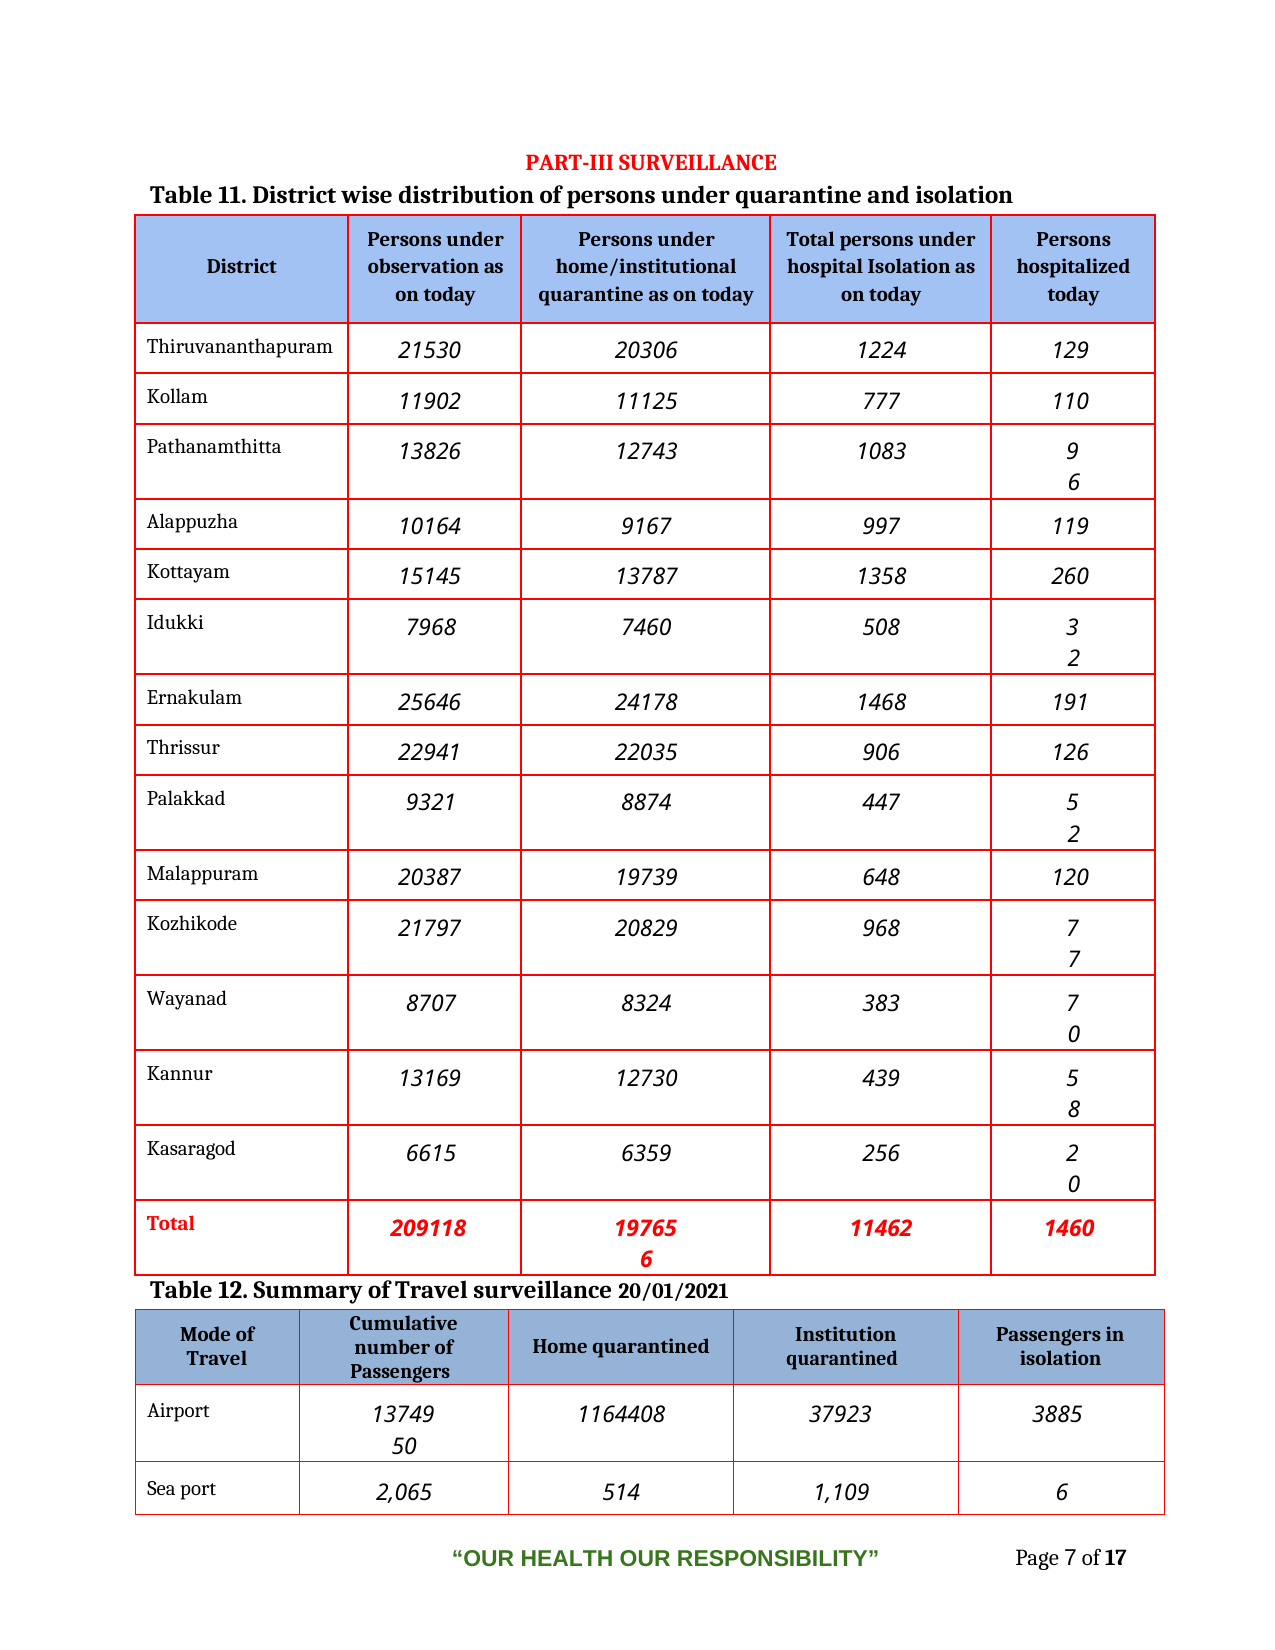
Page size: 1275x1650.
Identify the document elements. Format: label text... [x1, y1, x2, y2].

table_cell Ernakulam [136, 675, 347, 723]
table_cell 7968 [349, 600, 520, 673]
table_header Passengers in isolation [959, 1310, 1164, 1384]
table_cell 383 [771, 976, 990, 1049]
table_cell 13826 [349, 425, 520, 497]
table_cell 20306 [522, 324, 769, 372]
table_cell 19739 [522, 851, 769, 899]
table_cell 197656 [522, 1201, 769, 1274]
table_cell 1164408 [509, 1385, 733, 1461]
table_cell 439 [771, 1051, 990, 1124]
table_cell Wayanad [136, 976, 347, 1049]
table_cell 8324 [522, 976, 769, 1049]
table_cell Sea port [136, 1462, 299, 1514]
table_cell 7460 [522, 600, 769, 673]
table_cell 52 [992, 776, 1154, 849]
table_cell 447 [771, 776, 990, 849]
table_cell 126 [992, 726, 1154, 774]
table_cell Alappuzha [136, 500, 347, 548]
table_cell 260 [992, 550, 1154, 598]
table_cell 6615 [349, 1126, 520, 1199]
table_header Home quarantined [509, 1310, 733, 1384]
table_cell 58 [992, 1051, 1154, 1124]
table_cell 1224 [771, 324, 990, 372]
table_cell 1358 [771, 550, 990, 598]
table_cell 70 [992, 976, 1154, 1049]
table_cell 96 [992, 425, 1154, 497]
table_cell 20387 [349, 851, 520, 899]
table_cell 13787 [522, 550, 769, 598]
table_cell 20 [992, 1126, 1154, 1199]
table_cell 20829 [522, 901, 769, 974]
table_cell 21797 [349, 901, 520, 974]
table_cell Total [136, 1201, 347, 1274]
table_cell 10164 [349, 500, 520, 548]
table_cell Kannur [136, 1051, 347, 1124]
table_header Persons hospitalized today [992, 216, 1154, 322]
table_cell 777 [771, 374, 990, 422]
table_cell Pathanamthitta [136, 425, 347, 497]
table_header Persons under observation as on today [349, 216, 520, 322]
table_header Cumulative number of Passengers [300, 1310, 508, 1384]
table_cell 21530 [349, 324, 520, 372]
table_header Institution quarantined [734, 1310, 958, 1384]
table_cell 209118 [349, 1201, 520, 1274]
table_cell Thiruvananthapuram [136, 324, 347, 372]
table_cell Malappuram [136, 851, 347, 899]
table_cell Airport [136, 1385, 299, 1461]
table_cell 514 [509, 1462, 733, 1514]
table_cell 648 [771, 851, 990, 899]
table_cell 22035 [522, 726, 769, 774]
table_cell 119 [992, 500, 1154, 548]
table_cell 24178 [522, 675, 769, 723]
table_cell 129 [992, 324, 1154, 372]
table_cell 9321 [349, 776, 520, 849]
table_cell 191 [992, 675, 1154, 723]
table_cell Kollam [136, 374, 347, 422]
table_cell Kasaragod [136, 1126, 347, 1199]
table_cell 508 [771, 600, 990, 673]
table_cell 6359 [522, 1126, 769, 1199]
table_cell 12743 [522, 425, 769, 497]
table_cell 22941 [349, 726, 520, 774]
table_cell Thrissur [136, 726, 347, 774]
table_header Persons under home/institutional quarantine as on today [522, 216, 769, 322]
table_cell 6 [959, 1462, 1164, 1514]
table_cell 77 [992, 901, 1154, 974]
table_cell 8874 [522, 776, 769, 849]
table_header District [136, 216, 347, 322]
table_cell Palakkad [136, 776, 347, 849]
table_cell 1083 [771, 425, 990, 497]
table_cell 11125 [522, 374, 769, 422]
table_cell 968 [771, 901, 990, 974]
table_cell 906 [771, 726, 990, 774]
table_cell Idukki [136, 600, 347, 673]
table_cell Kottayam [136, 550, 347, 598]
text Table 11. District wise distribution of persons under quarantine and isolation [150, 181, 1252, 209]
table_cell 1468 [771, 675, 990, 723]
table_cell 256 [771, 1126, 990, 1199]
table_header Mode of Travel [136, 1310, 299, 1384]
table_cell 13169 [349, 1051, 520, 1124]
text PART-III SURVEILLANCE [521, 150, 781, 177]
table_cell 9167 [522, 500, 769, 548]
table_cell 11902 [349, 374, 520, 422]
table_cell 997 [771, 500, 990, 548]
table_cell 11462 [771, 1201, 990, 1274]
table_cell 25646 [349, 675, 520, 723]
table_cell 8707 [349, 976, 520, 1049]
table_cell 1460 [992, 1201, 1154, 1274]
table_cell 32 [992, 600, 1154, 673]
table_cell 120 [992, 851, 1154, 899]
table_cell 3885 [959, 1385, 1164, 1461]
table_cell 12730 [522, 1051, 769, 1124]
table_cell 15145 [349, 550, 520, 598]
text Table 12. Summary of Travel surveillance 20/01/2021 [150, 1276, 1252, 1305]
table_cell 1,109 [734, 1462, 958, 1514]
table_cell Kozhikode [136, 901, 347, 974]
table_cell 1374950 [300, 1385, 508, 1461]
table_header Total persons under hospital Isolation as on today [771, 216, 990, 322]
table_cell 110 [992, 374, 1154, 422]
table_cell 37923 [734, 1385, 958, 1461]
table_cell 2,065 [300, 1462, 508, 1514]
